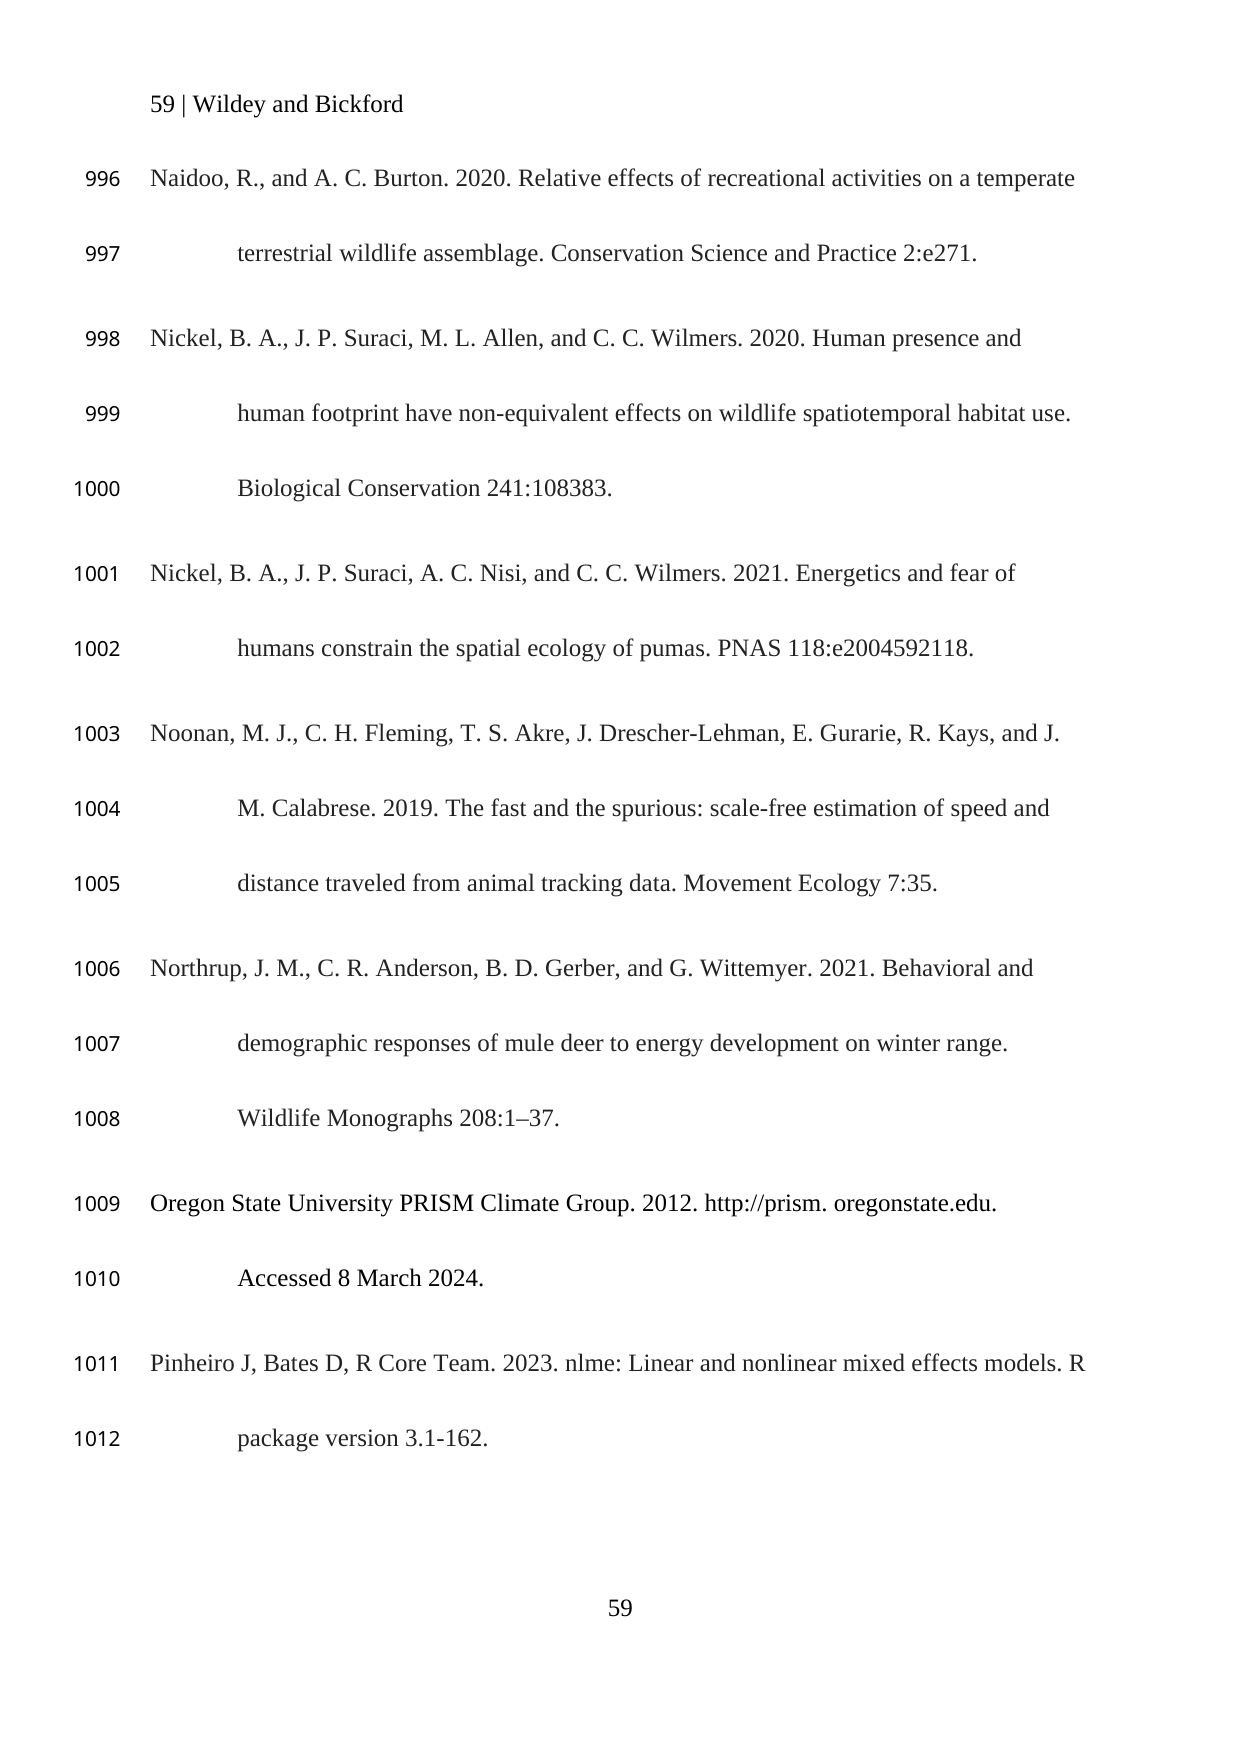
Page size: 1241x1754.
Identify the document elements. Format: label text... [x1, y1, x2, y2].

text Oregon State University PRISM Climate Group. 2012. http://prism. oregonstate.edu. Accessed 8 March 2024. [150, 1184, 1090, 1297]
text Nickel, B. A., J. P. Suraci, A. C. Nisi, and C. C. Wilmers. 2021. Energetics and fear of humans constrain the spatial ecology of pumas. PNAS 118:e2004592118. [150, 554, 1090, 667]
text Northrup, J. M., C. R. Anderson, B. D. Gerber, and G. Wittemyer. 2021. Behavioral and demographic responses of mule deer to energy development on winter range. Wildlife Monographs 208:1–37. [150, 949, 1090, 1137]
text Nickel, B. A., J. P. Suraci, M. L. Allen, and C. C. Wilmers. 2020. Human presence and human footprint have non-equivalent effects on wildlife spatiotemporal habitat use. Biological Conservation 241:108383. [150, 319, 1090, 507]
text Noonan, M. J., C. H. Fleming, T. S. Akre, J. Drescher-Lehman, E. Gurarie, R. Kays, and J. M. Calabrese. 2019. The fast and the spurious: scale-free estimation of speed and distance traveled from animal tracking data. Movement Ecology 7:35. [150, 714, 1090, 902]
text Naidoo, R., and A. C. Burton. 2020. Relative effects of recreational activities on a temperate terrestrial wildlife assemblage. Conservation Science and Practice 2:e271. [150, 159, 1090, 272]
text Pinheiro J, Bates D, R Core Team. 2023. nlme: Linear and nonlinear mixed effects models. R package version 3.1-162. [150, 1344, 1090, 1457]
